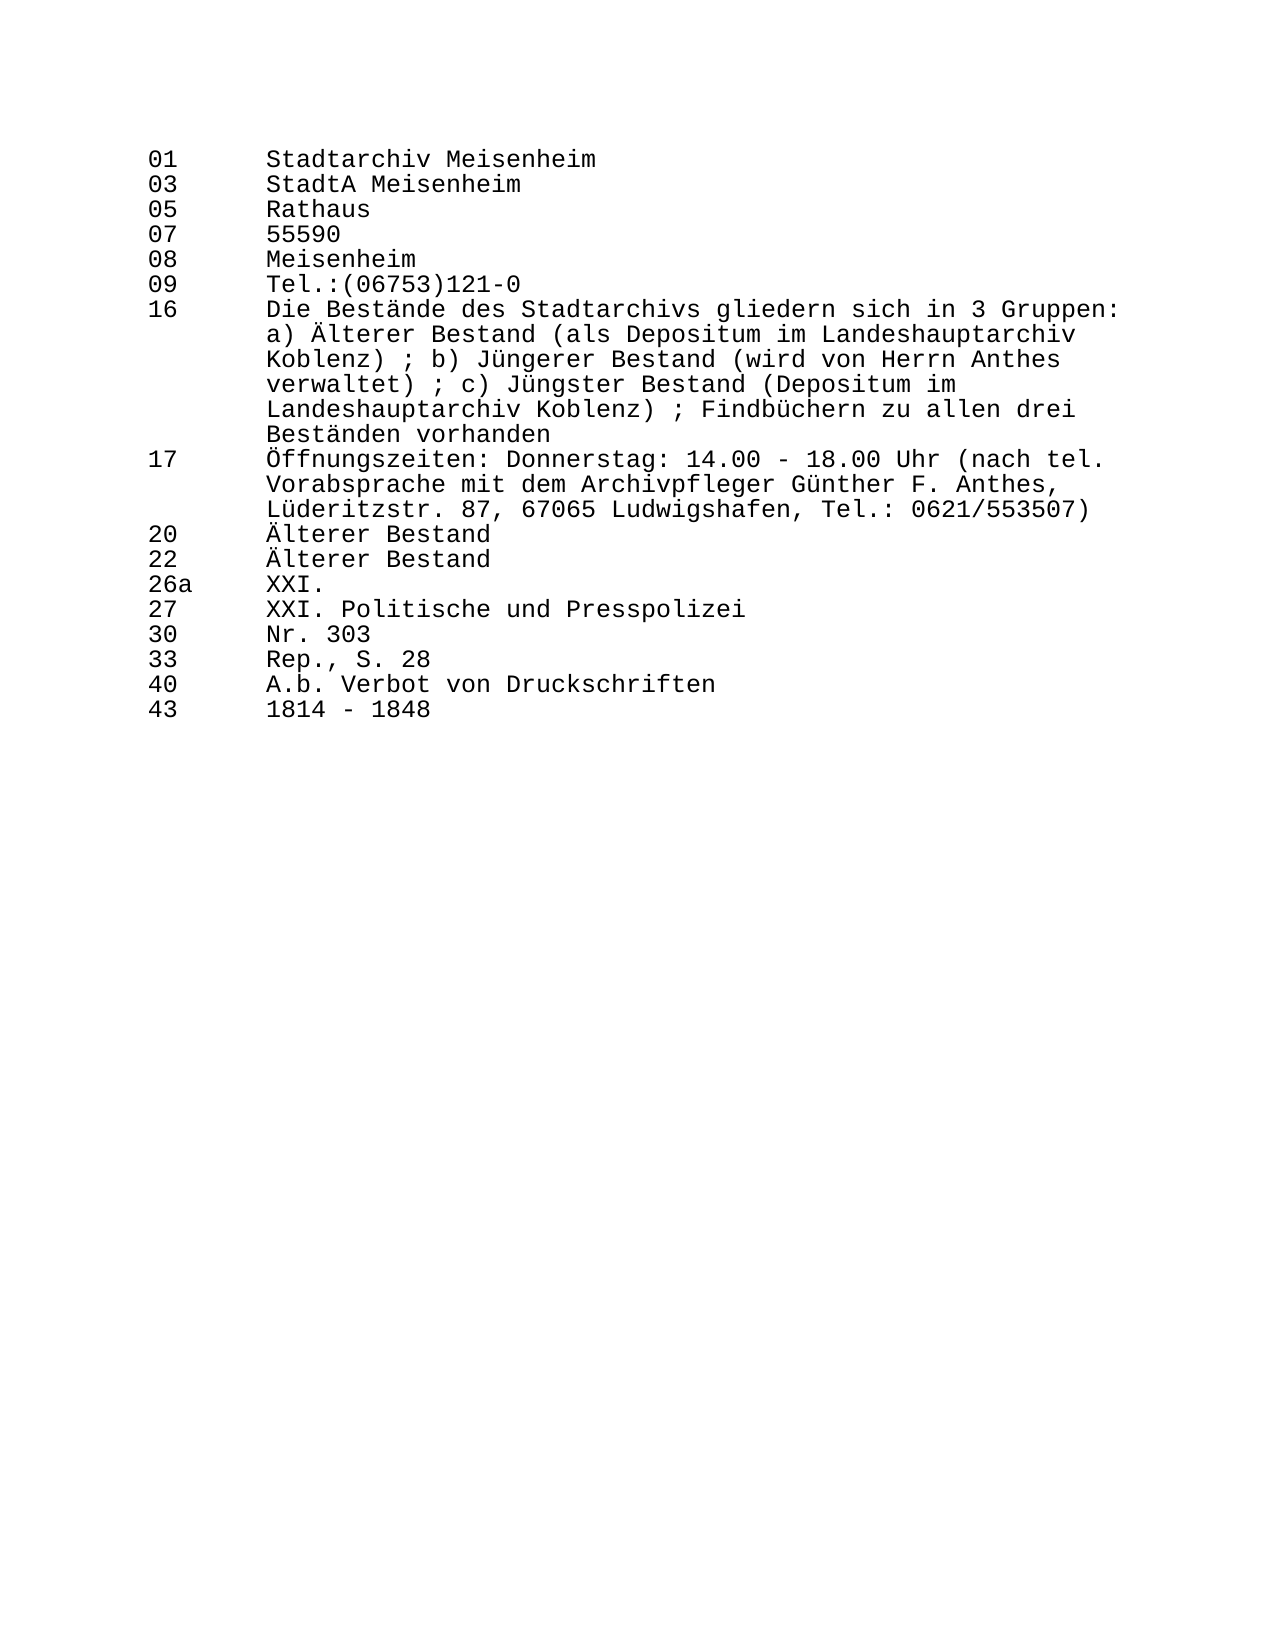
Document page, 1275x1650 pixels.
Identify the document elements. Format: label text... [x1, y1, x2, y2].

text 33 Rep., S. 28 [148, 648, 1127, 673]
text 08 Meisenheim [148, 248, 1127, 273]
text 09 Tel.:(06753)121-0 [148, 273, 1127, 298]
text 03 StadtA Meisenheim [148, 173, 1127, 198]
text 27 XXI. Politische und s[Presspolizei]s [148, 598, 1127, 623]
text 01 Stadtarchiv Meisenheim [148, 148, 1127, 173]
text 40 A.b. s[Verbot von s[Druckschrift]s]sen [148, 673, 1127, 698]
text 43 1814 - 1848 [148, 698, 1127, 723]
text 07 55590 [148, 223, 1127, 248]
text 26a XXI. [148, 573, 1127, 598]
text 17 Öffnungszeiten: Donnerstag: 14.00 - 18.00 Uhr (nach tel. Vorabsprache mit dem Archivpfleger Günther F. Anthes, Lüderitzstr. 87, 67065 Ludwigshafen, Tel.: 0621/553507) [148, 448, 1127, 523]
text 16 Die Bestände des Stadtarchivs gliedern sich in 3 Gruppen: a) Älterer Bestand (als Depositum im Landeshauptarchiv Koblenz) ; b) Jüngerer Bestand (wird von Herrn Anthes verwaltet) ; c) Jüngster Bestand (Depositum im Landeshauptarchiv Koblenz) ; Findbüchern zu allen drei Beständen vorhanden [148, 298, 1127, 448]
text 22 Älterer Bestand [148, 548, 1127, 573]
text 05 Rathaus [148, 198, 1127, 223]
text 20 Älterer Bestand [148, 523, 1127, 548]
text 30 Nr. 303 [148, 623, 1127, 648]
